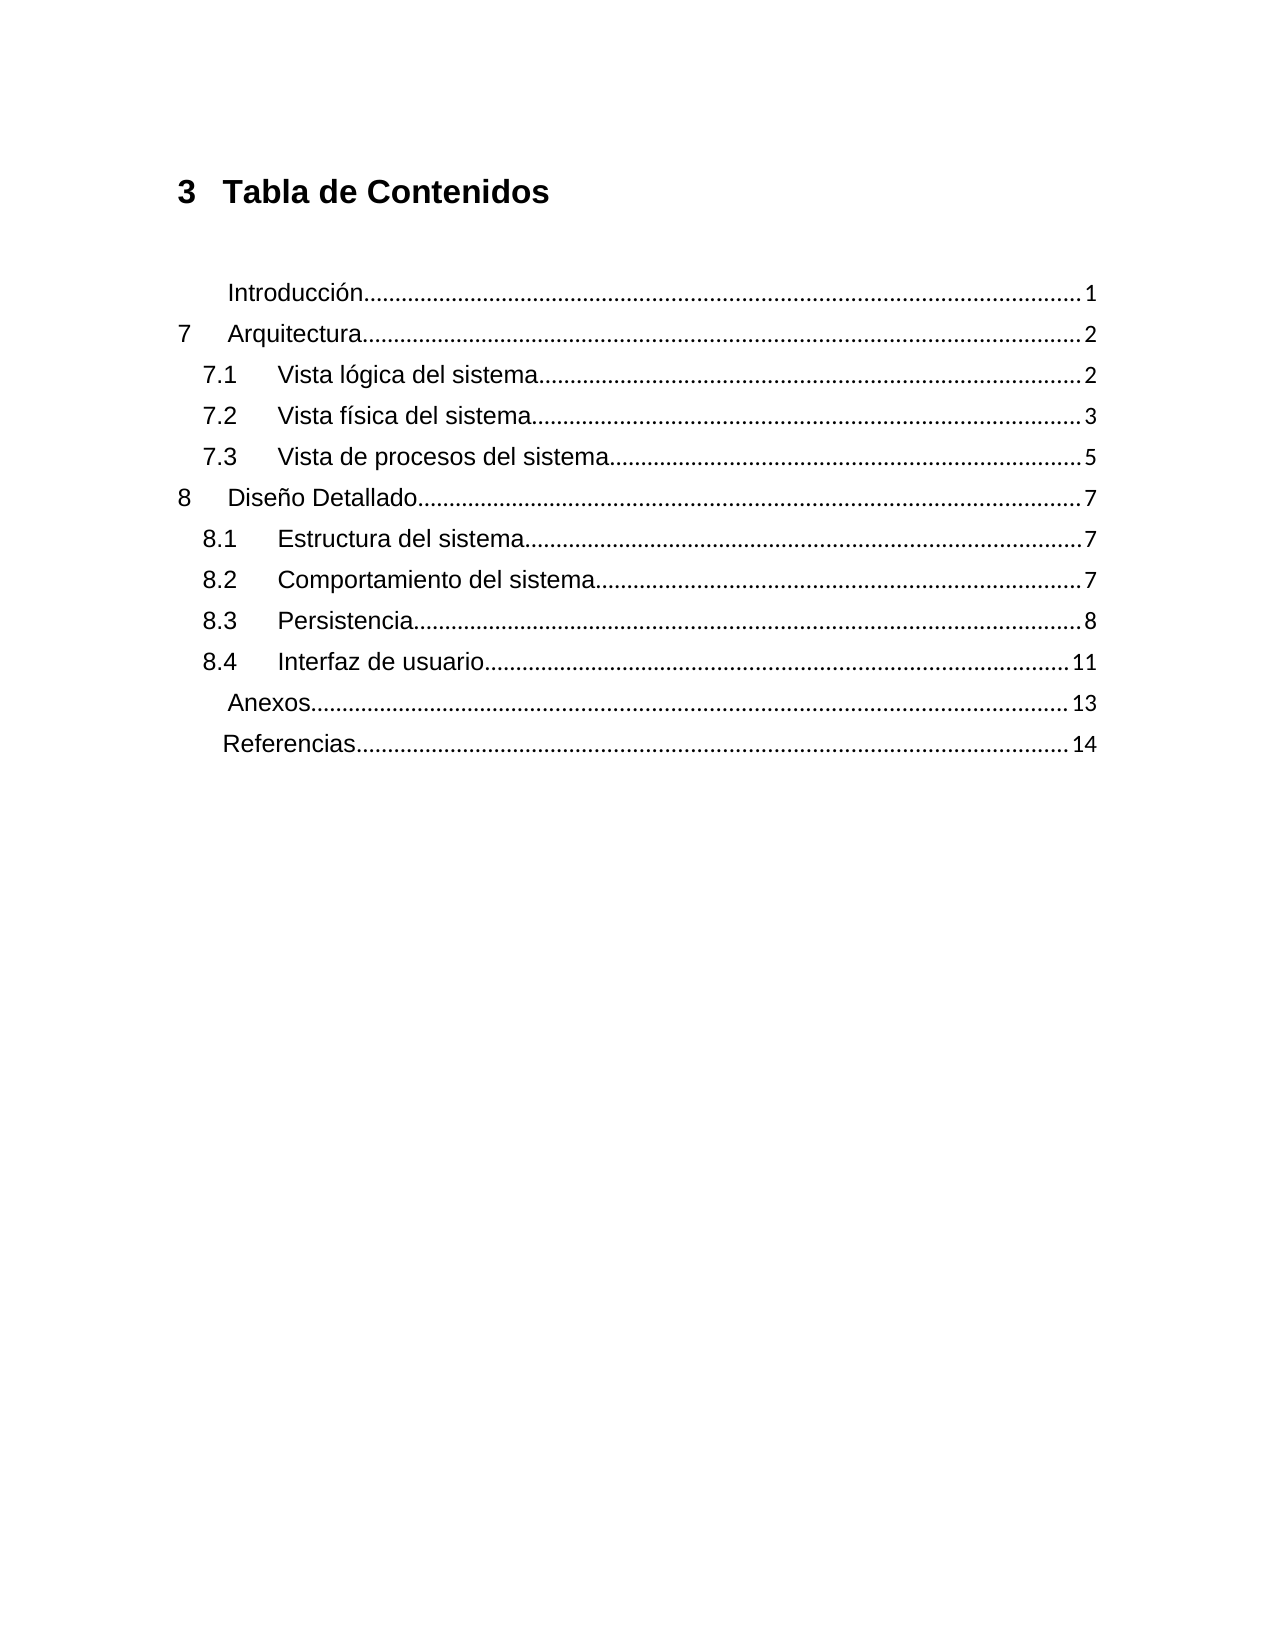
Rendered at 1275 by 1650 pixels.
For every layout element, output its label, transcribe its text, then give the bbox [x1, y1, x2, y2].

subtitle Tabla de Contenidos [177, 173, 1098, 211]
